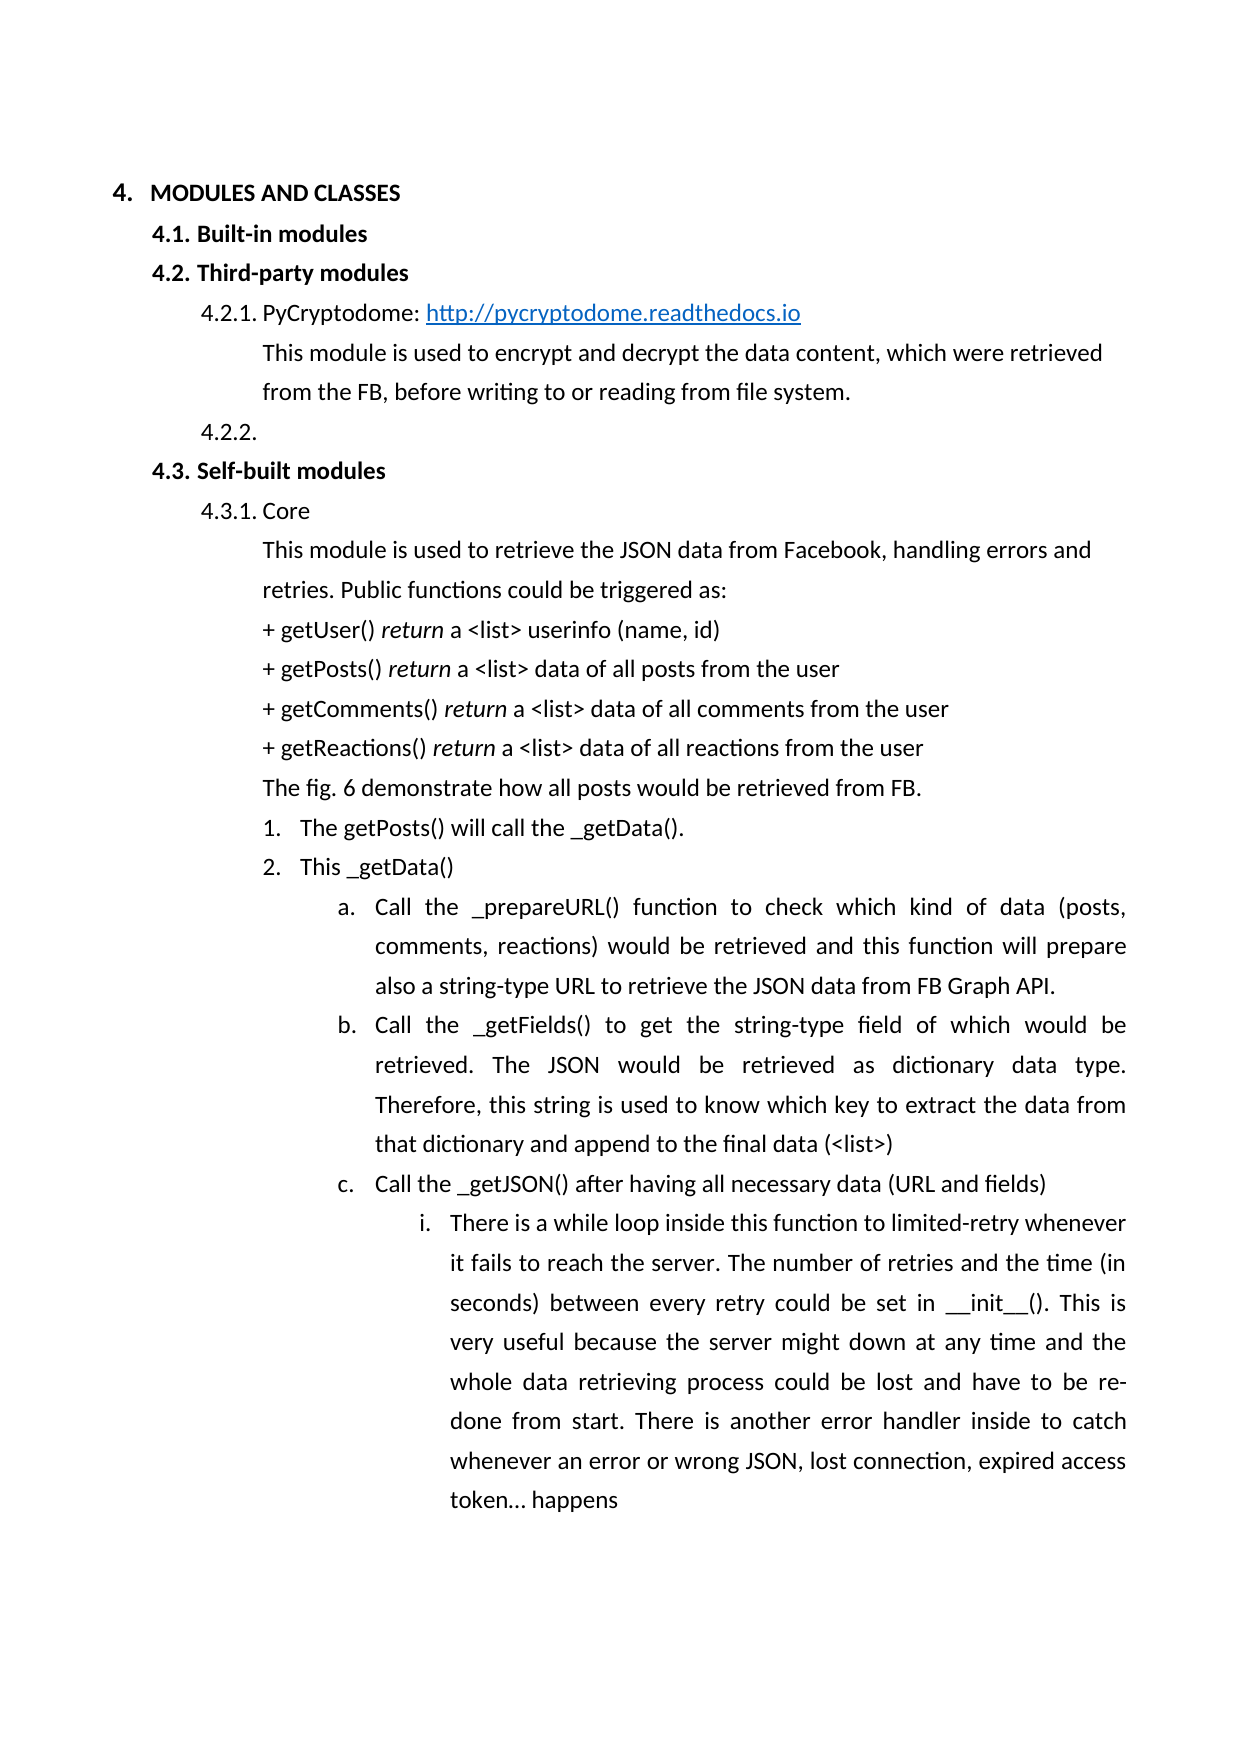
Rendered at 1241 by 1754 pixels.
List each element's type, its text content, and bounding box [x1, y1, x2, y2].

list The getPosts() will call the _getData(). [262, 812, 1128, 842]
list Third-party modules [152, 257, 1128, 288]
list Call the _getJSON() after having all necessary data (URL and fields) [337, 1168, 1128, 1198]
list Call the _getFields() to get the string-type field of which would be retrieved. The JSON would be retrieved as dictionary data type. Therefore, this string is used to know which key to extract the data from that dictionary and append to the final data (<list>) [337, 1009, 1128, 1159]
list Self-built modules [152, 455, 1128, 486]
list This module is used to encrypt and decrypt the data content, which were retrieved from the FB, before writing to or reading from file system. [262, 337, 1128, 407]
list Call the _prepareURL() function to check which kind of data (posts, comments, reactions) would be retrieved and this function will prepare also a string-type URL to retrieve the JSON data from FB Graph API. [337, 891, 1128, 1001]
list There is a while loop inside this function to limited-retry whenever it fails to reach the server. The number of retries and the time (in seconds) between every retry could be set in __init__(). This is very useful because the server might down at any time and the whole data retrieving process could be lost and have to be re-done from start. There is another error handler inside to catch whenever an error or wrong JSON, lost connection, expired access token… happens [431, 1207, 1128, 1515]
list Built-in modules [152, 218, 1128, 248]
list This _getData() [262, 851, 1128, 882]
list Core [201, 495, 1128, 526]
list PyCryptodome: http://pycryptodome.readthedocs.io [201, 297, 1128, 328]
list + getPosts() return a <list> data of all posts from the user [262, 653, 1128, 684]
list + getReactions() return a <list> data of all reactions from the user [262, 732, 1128, 763]
list MODULES AND CLASSES [112, 175, 1128, 208]
list + getUser() return a <list> userinfo (name, id) [262, 614, 1128, 644]
list + getComments() return a <list> data of all comments from the user [262, 693, 1128, 723]
list The fig. 6 demonstrate how all posts would be retrieved from FB. [262, 772, 1128, 803]
list This module is used to retrieve the JSON data from Facebook, handling errors and retries. Public functions could be triggered as: [262, 534, 1128, 605]
